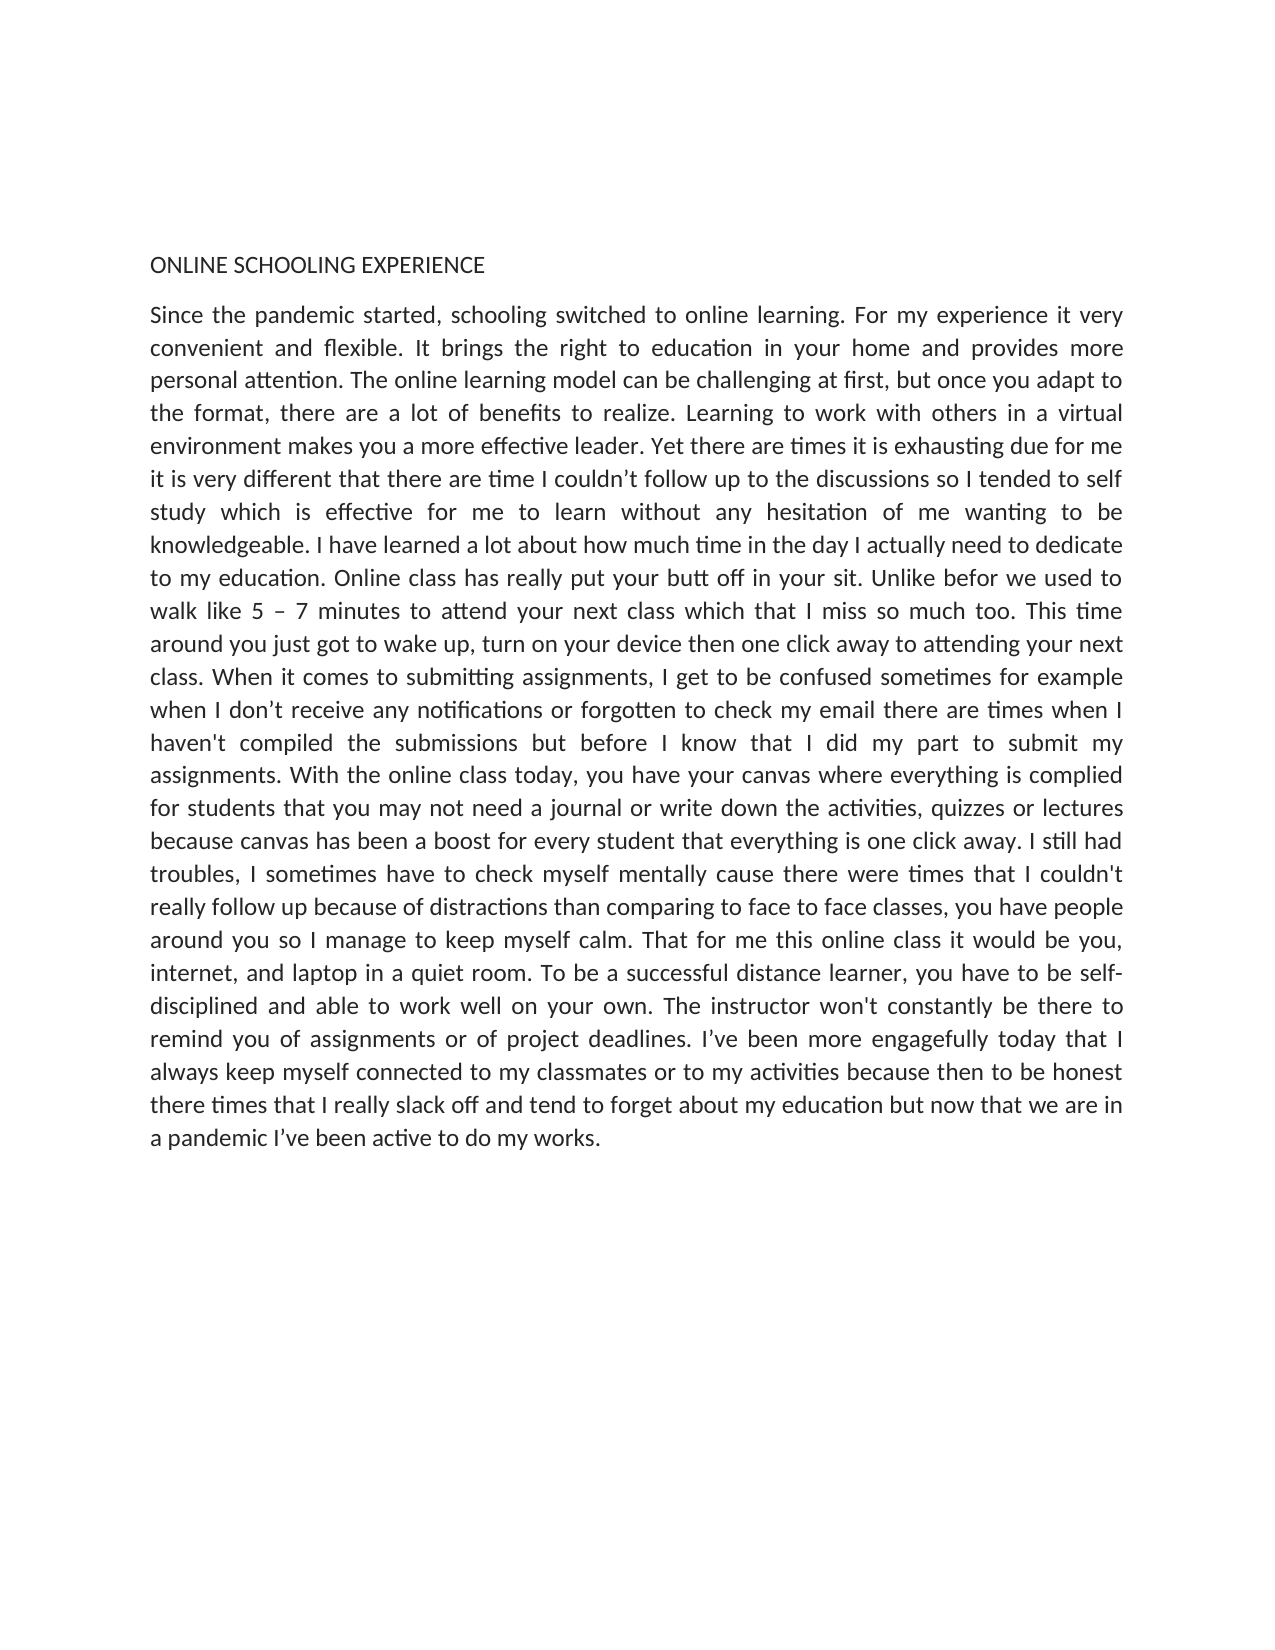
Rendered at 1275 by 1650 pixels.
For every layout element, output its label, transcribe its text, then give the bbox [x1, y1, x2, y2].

text ONLINE SCHOOLING EXPERIENCE [150, 249, 1125, 280]
text Since the pandemic started, schooling switched to online learning. For my experience it very convenient and flexible. It brings the right to education in your home and provides more personal attention. The online learning model can be challenging at first, but once you adapt to the format, there are a lot of benefits to realize. Learning to work with others in a virtual environment makes you a more effective leader. Yet there are times it is exhausting due for me it is very different that there are time I couldn’t follow up to the discussions so I tended to self study which is effective for me to learn without any hesitation of me wanting to be knowledgeable. I have learned a lot about how much time in the day I actually need to dedicate to my education. Online class has really put your butt off in your sit. Unlike befor we used to walk like 5 – 7 minutes to attend your next class which that I miss so much too. This time around you just got to wake up, turn on your device then one click away to attending your next class. When it comes to submitting assignments, I get to be confused sometimes for example when I don’t receive any notifications or forgotten to check my email there are times when I haven't compiled the submissions but before I know that I did my part to submit my assignments. With the online class today, you have your canvas where everything is complied for students that you may not need a journal or write down the activities, quizzes or lectures because canvas has been a boost for every student that everything is one click away. I still had troubles, I sometimes have to check myself mentally cause there were times that I couldn't really follow up because of distractions than comparing to face to face classes, you have people around you so I manage to keep myself calm. That for me this online class it would be you, internet, and laptop in a quiet room. To be a successful distance learner, you have to be self-disciplined and able to work well on your own. The instructor won't constantly be there to remind you of assignments or of project deadlines. I’ve been more engagefully today that I always keep myself connected to my classmates or to my activities because then to be honest there times that I really slack off and tend to forget about my education but now that we are in a pandemic I’ve been active to do my works. [150, 299, 1125, 1152]
